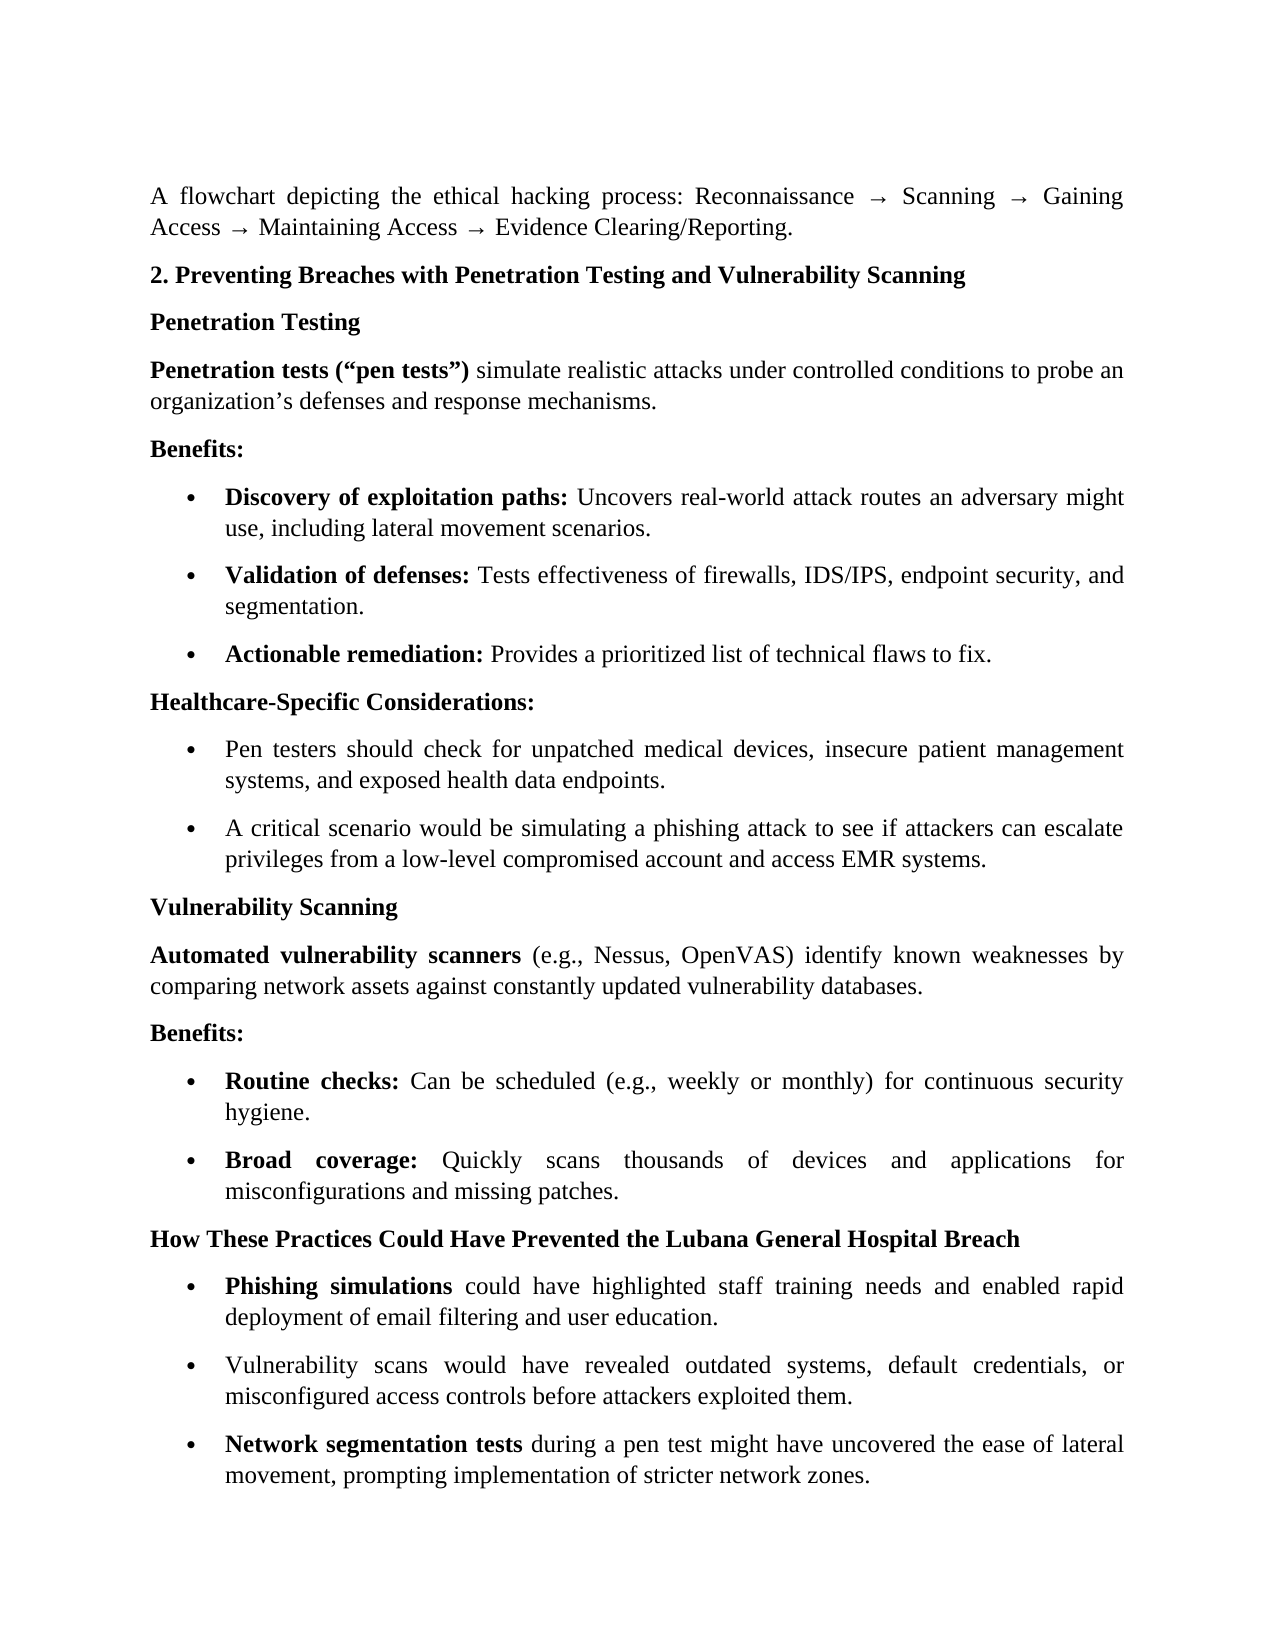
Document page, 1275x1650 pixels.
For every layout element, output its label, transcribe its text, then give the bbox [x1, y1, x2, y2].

text A flowchart depicting the ethical hacking process: Reconnaissance → Scanning → Gaining Access → Maintaining Access → Evidence Clearing/Reporting. [150, 150, 1125, 241]
list Routine checks: Can be scheduled (e.g., weekly or monthly) for continuous security hygiene. [187, 1066, 1125, 1126]
text Healthcare-Specific Considerations: [150, 687, 1125, 716]
text Benefits: [150, 1018, 1125, 1047]
list Discovery of exploitation paths: Uncovers real-world attack routes an adversary might use, including lateral movement scenarios. [187, 482, 1125, 541]
text Vulnerability Scanning [150, 892, 1125, 921]
text Penetration Testing [150, 307, 1125, 336]
list Broad coverage: Quickly scans thousands of devices and applications for misconfigurations and missing patches. [187, 1145, 1125, 1205]
list Vulnerability scans would have revealed outdated systems, default credentials, or misconfigured access controls before attackers exploited them. [187, 1350, 1125, 1410]
list A critical scenario would be simulating a phishing attack to see if attackers can escalate privileges from a low-level compromised account and access EMR systems. [187, 813, 1125, 873]
list Phishing simulations could have highlighted staff training needs and enabled rapid deployment of email filtering and user education. [187, 1271, 1125, 1331]
text Penetration tests (“pen tests”) simulate realistic attacks under controlled conditions to probe an organization’s defenses and response mechanisms. [150, 355, 1125, 415]
list Validation of defenses: Tests effectiveness of firewalls, IDS/IPS, endpoint security, and segmentation. [187, 560, 1125, 620]
text Automated vulnerability scanners (e.g., Nessus, OpenVAS) identify known weaknesses by comparing network assets against constantly updated vulnerability databases. [150, 940, 1125, 999]
text How These Practices Could Have Prevented the Lubana General Hospital Breach [150, 1224, 1125, 1252]
list Pen testers should check for unpatched medical devices, insecure patient management systems, and exposed health data endpoints. [187, 734, 1125, 794]
text 2. Preventing Breaches with Penetration Testing and Vulnerability Scanning [150, 260, 1125, 288]
list Actionable remediation: Provides a prioritized list of technical flaws to fix. [187, 639, 1125, 668]
text Benefits: [150, 434, 1125, 463]
list Network segmentation tests during a pen test might have uncovered the ease of lateral movement, prompting implementation of stricter network zones. [187, 1429, 1125, 1489]
